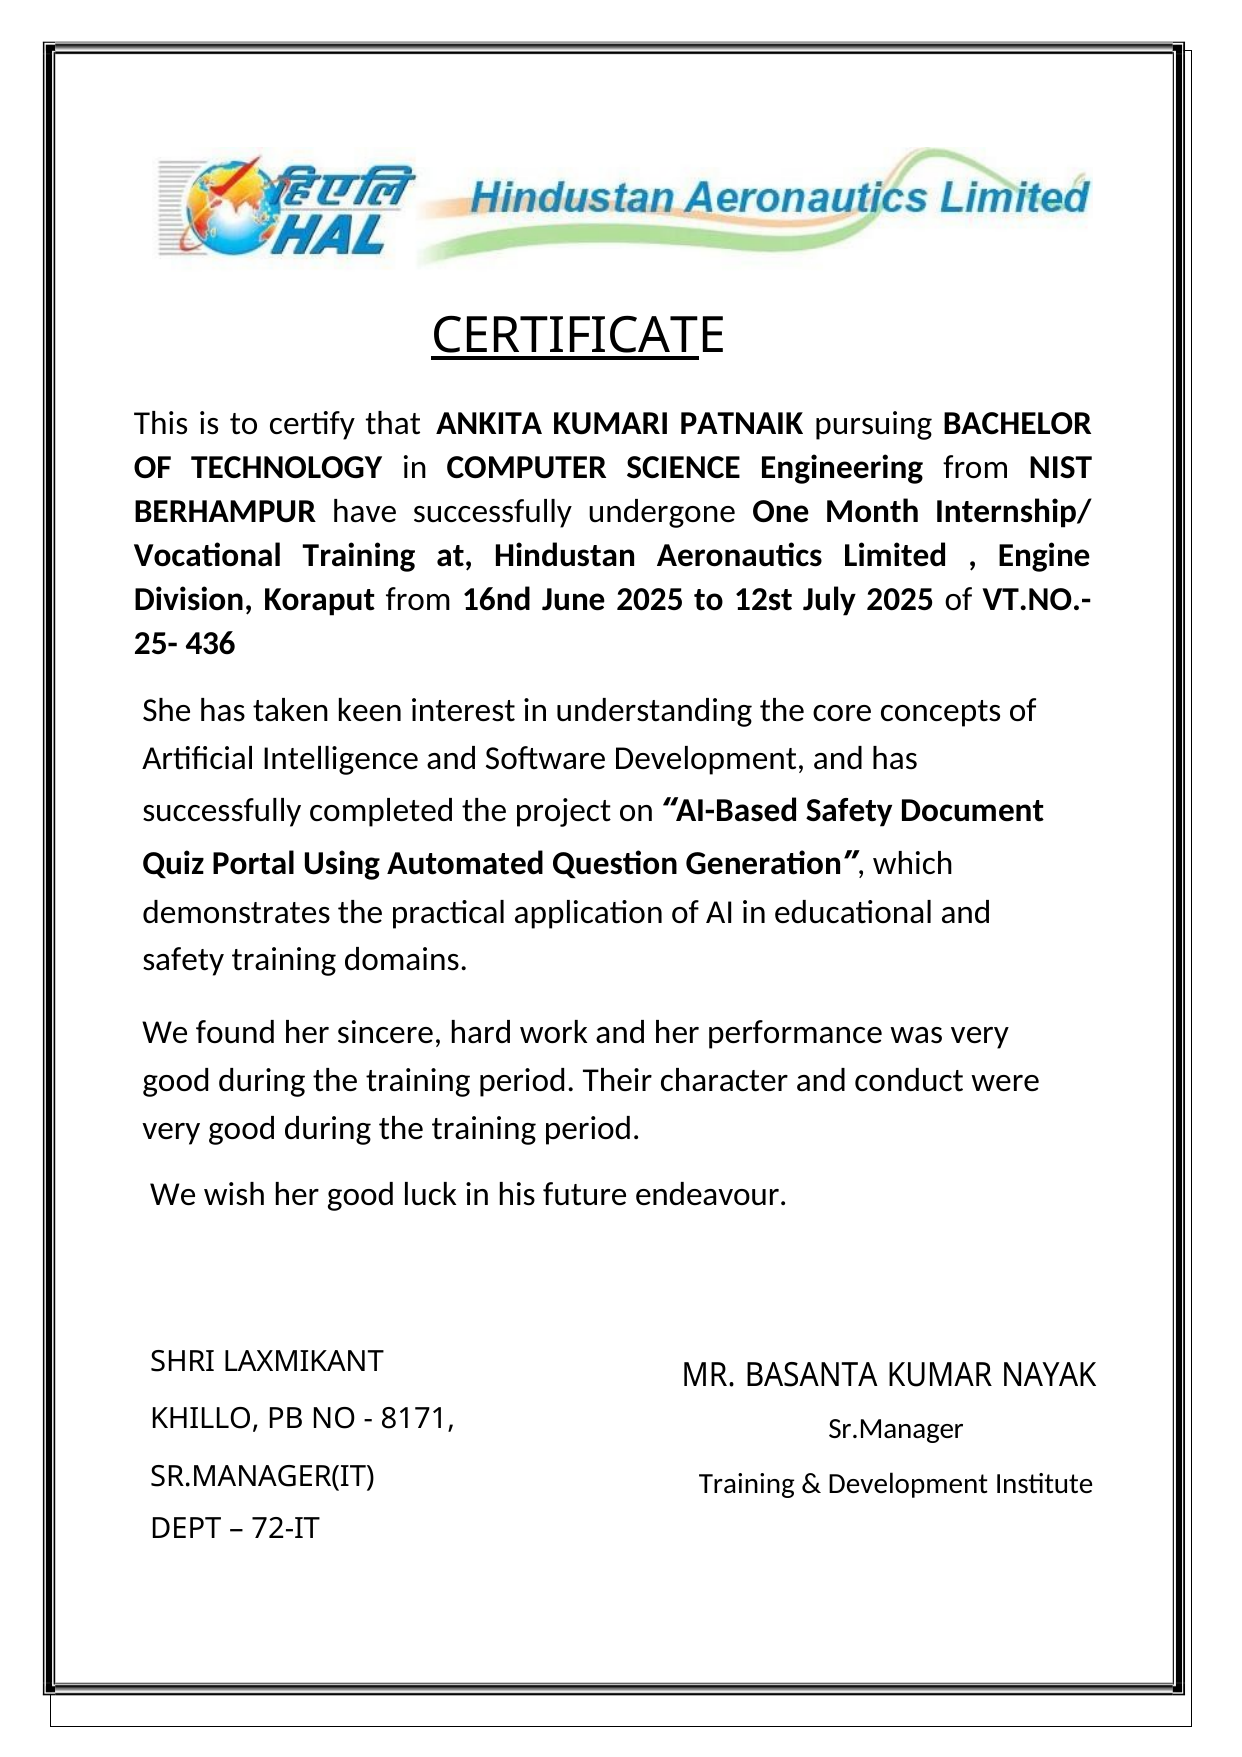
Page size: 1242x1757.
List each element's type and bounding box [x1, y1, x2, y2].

picture [32, 30, 1195, 1706]
